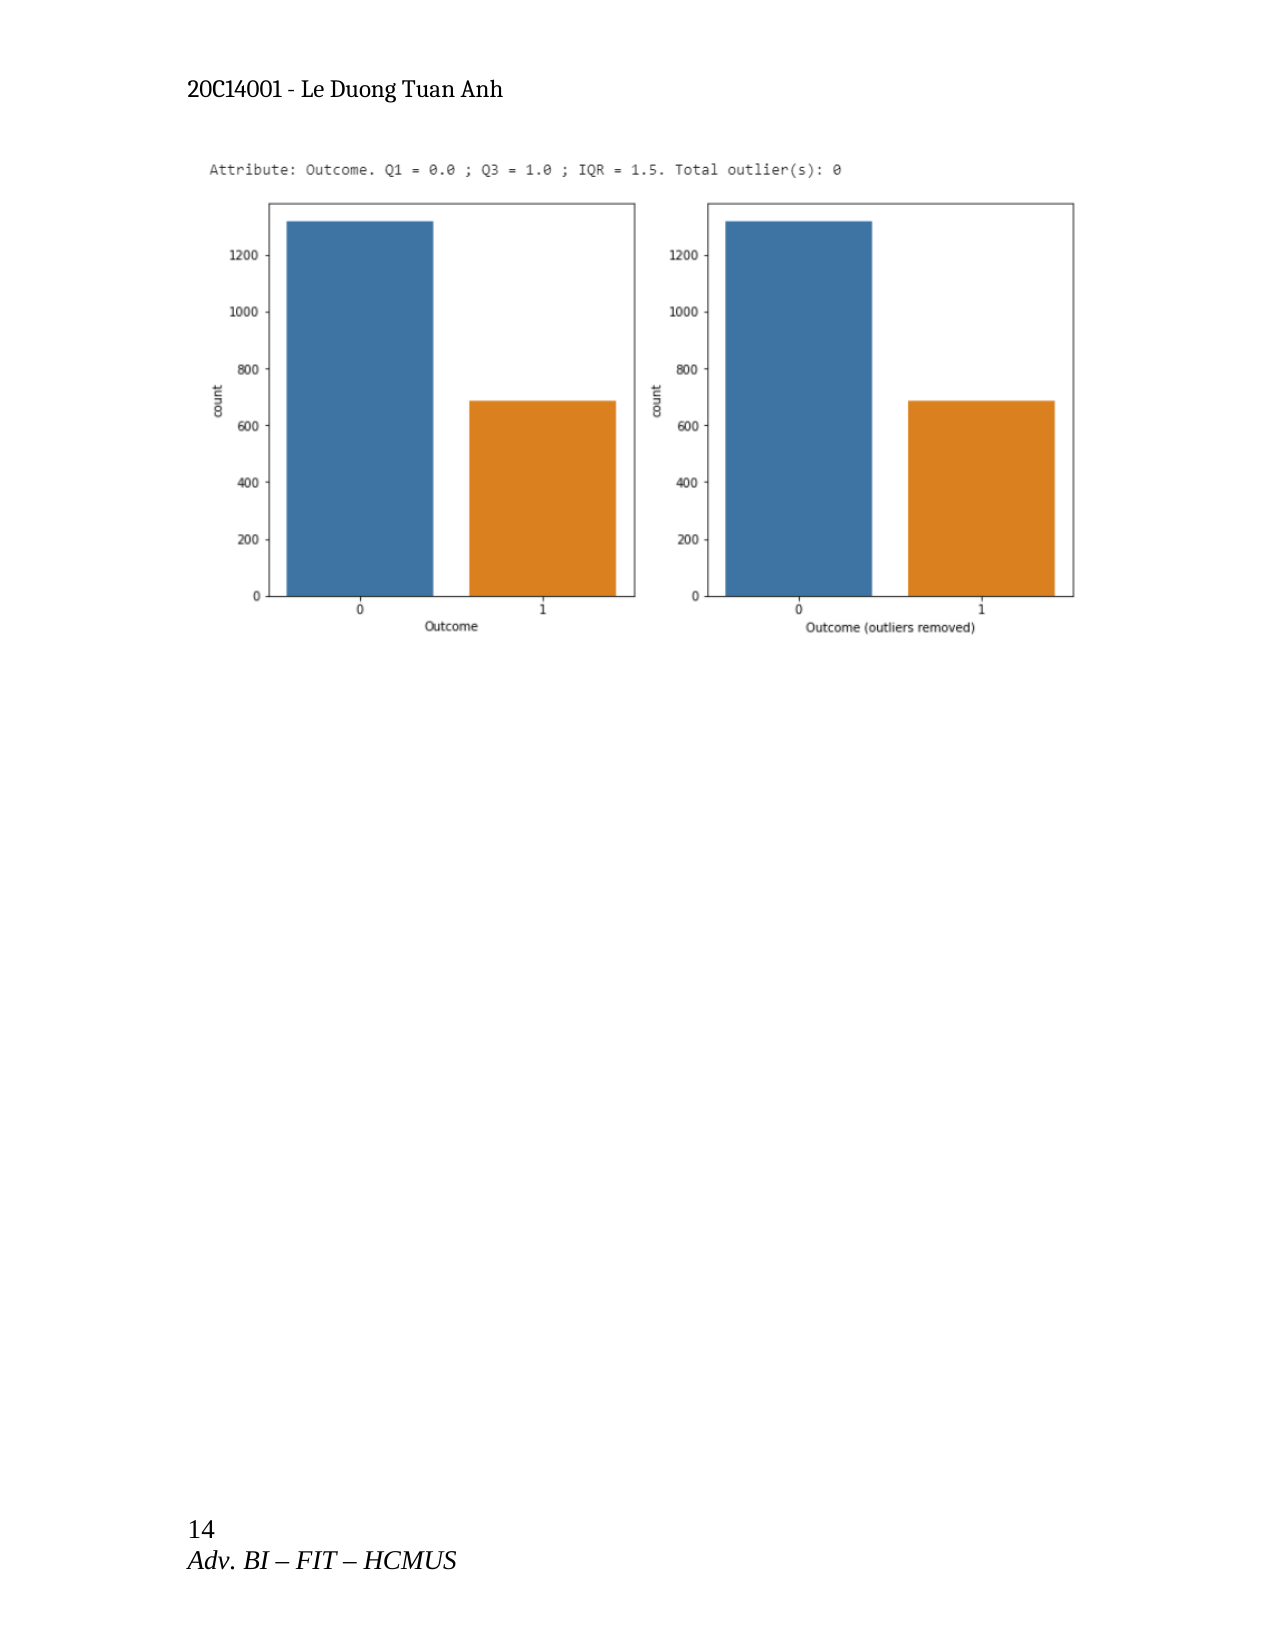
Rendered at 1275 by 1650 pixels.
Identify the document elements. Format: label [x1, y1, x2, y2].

picture [187, 150, 1088, 644]
